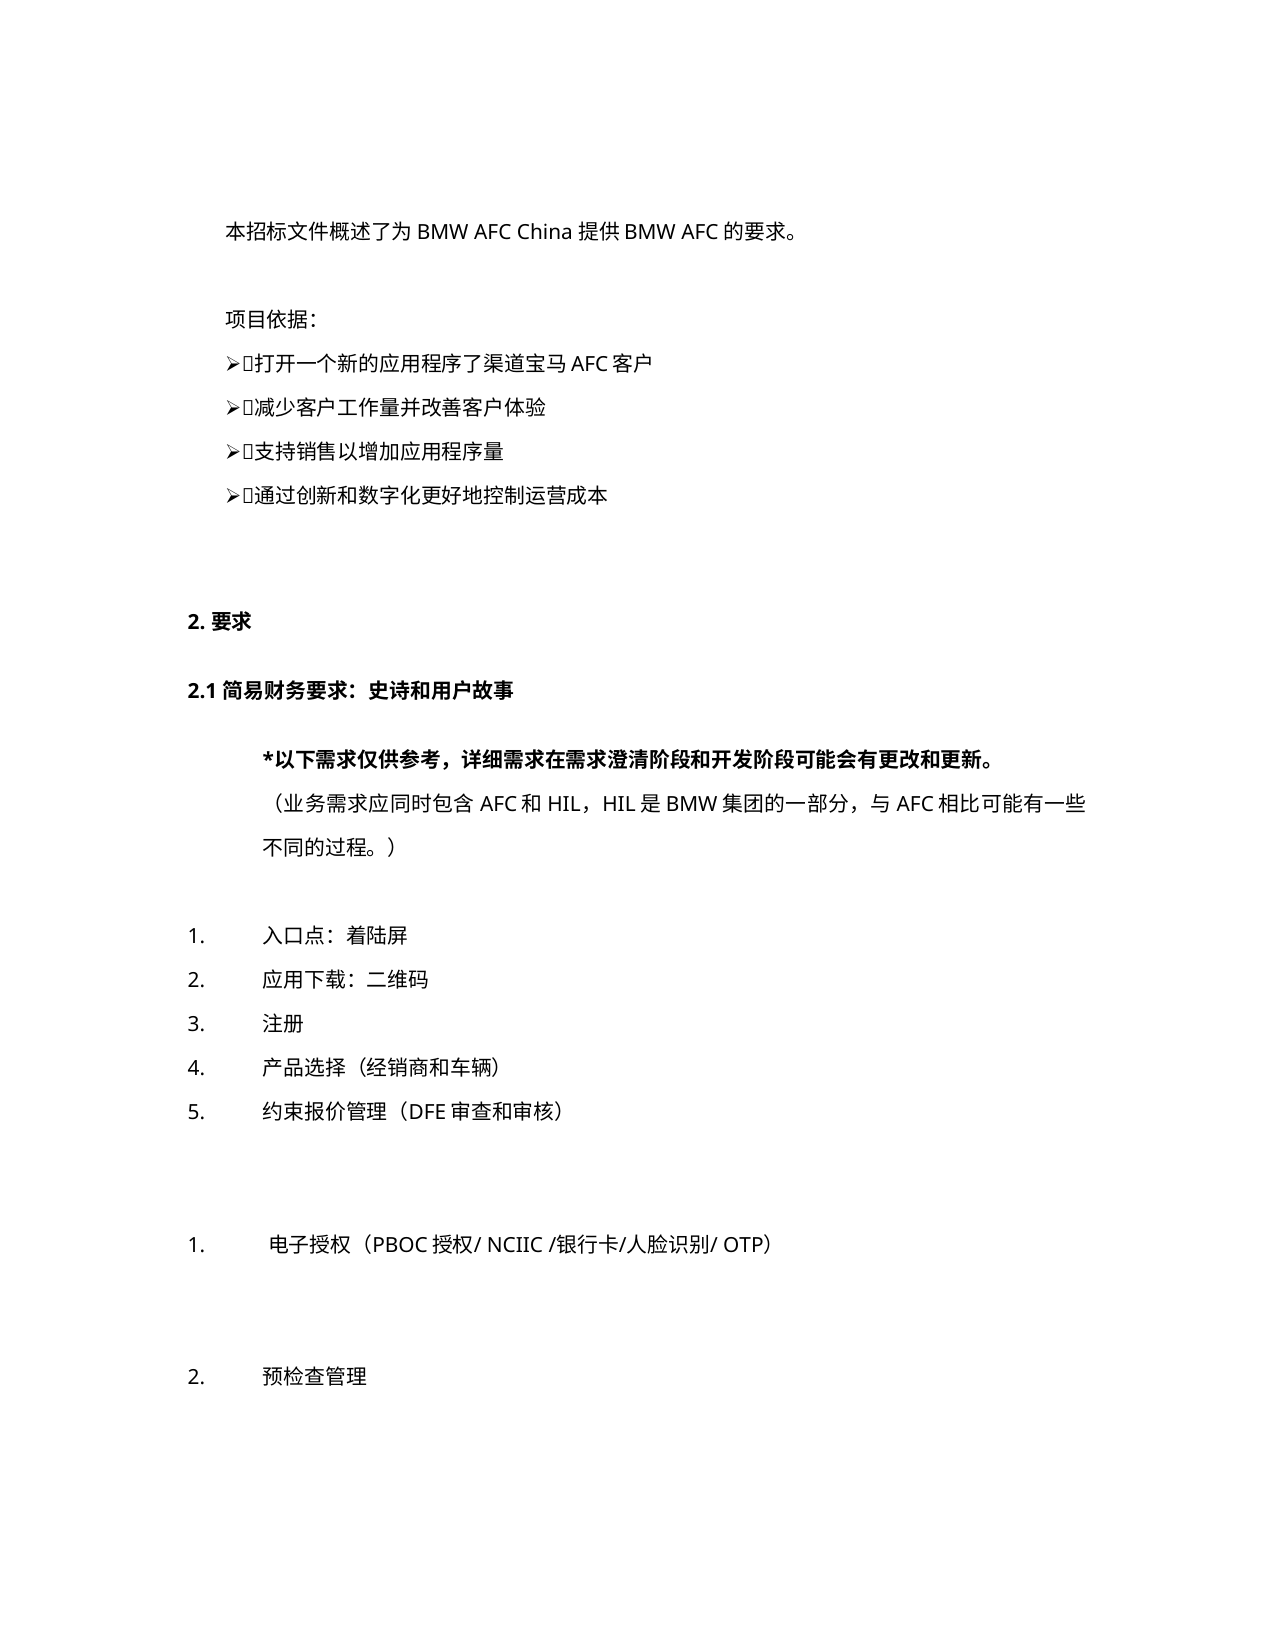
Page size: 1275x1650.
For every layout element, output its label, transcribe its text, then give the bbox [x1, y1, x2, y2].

text 打开一个新的应用程序了渠道宝马AFC客户 [225, 340, 1087, 384]
text 减少客户工作量并改善客户体验 [225, 384, 1087, 428]
list 电子授权（PBOC授权/ NCIIC /银行卡/人脸识别/ OTP） [187, 1221, 1087, 1265]
text 本招标文件概述了为BMW AFC China 提供BMW AFC 的要求。 [225, 208, 1087, 252]
text （业务需求应同时包含AFC和HIL，HIL是BMW集团的一部分，与AFC相比可能有一些不同的过程。） [262, 780, 1087, 868]
list 预检查管理 [187, 1353, 1087, 1397]
list 约束报价管理（DFE审查和审核） [187, 1089, 1087, 1133]
text 2. 要求 [187, 598, 1087, 642]
text 2.1 简易财务要求：史诗和用户故事 [187, 667, 1087, 711]
text *以下需求仅供参考，详细需求在需求澄清阶段和开发阶段可能会有更改和更新。 [262, 736, 1087, 780]
list 应用下载：二维码 [187, 957, 1087, 1001]
text 支持销售以增加应用程序量 [225, 428, 1087, 472]
list 入口点：着陆屏 [187, 912, 1087, 957]
list 注册 [187, 1001, 1087, 1045]
text 项目依据： [225, 296, 1087, 340]
list 产品选择（经销商和车辆） [187, 1045, 1087, 1089]
text 通过创新和数字化更好地控制运营成本 [225, 472, 1087, 517]
